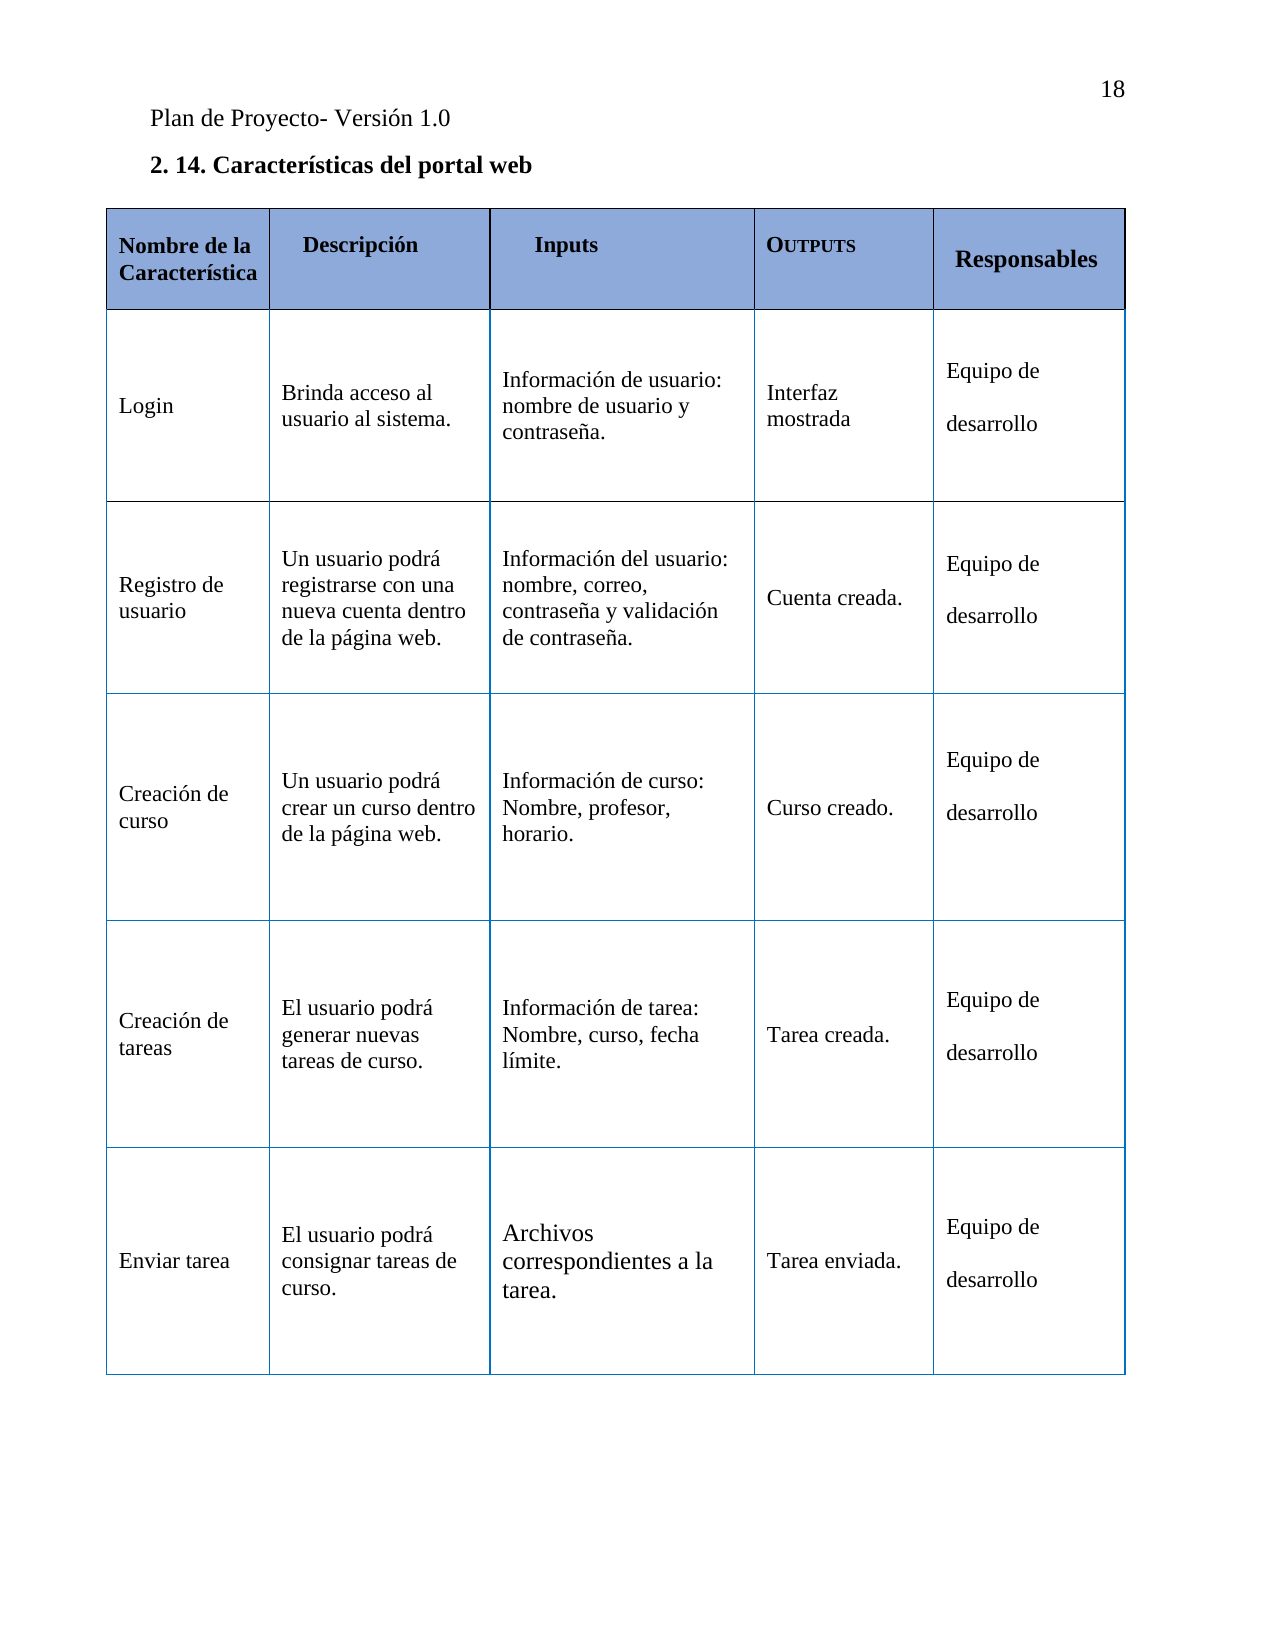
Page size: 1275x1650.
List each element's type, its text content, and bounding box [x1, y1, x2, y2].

table_cell Curso creado. [755, 694, 933, 920]
table_cell Cuenta creada. [755, 502, 933, 693]
table_cell Login [107, 310, 269, 501]
table_cell Enviar tarea [107, 1148, 269, 1374]
table_header Outputs [755, 209, 933, 309]
table_cell Equipo de desarrollo [934, 921, 1124, 1147]
table_cell Tarea creada. [755, 921, 933, 1147]
table_cell El usuario podrá generar nuevas tareas de curso. [270, 921, 489, 1147]
table_cell Creación de tareas [107, 921, 269, 1147]
table_cell Equipo de desarrollo [934, 502, 1124, 693]
table_cell Registro de usuario [107, 502, 269, 693]
table_cell Un usuario podrá crear un curso dentro de la página web. [270, 694, 489, 920]
table_cell Interfaz mostrada [755, 310, 933, 501]
subtitle 2. 14. Características del portal web [150, 150, 1125, 179]
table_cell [934, 1148, 1124, 1374]
table_header Descripción [270, 209, 489, 309]
table_cell Archivos correspondientes a la tarea. [491, 1148, 754, 1374]
table_cell Equipo de desarrollo [934, 694, 1124, 920]
table_cell Un usuario podrá registrarse con una nueva cuenta dentro de la página web. [270, 502, 489, 693]
table_cell Creación de curso [107, 694, 269, 920]
table_cell Información de usuario: nombre de usuario y contraseña. [491, 310, 754, 501]
table_header Inputs [491, 209, 754, 309]
table_header Responsables [934, 209, 1124, 309]
table_cell Información del usuario: nombre, correo, contraseña y validación de contraseña. [491, 502, 754, 693]
table_cell Brinda acceso al usuario al sistema. [270, 310, 489, 501]
table_cell Información de tarea: Nombre, curso, fecha límite. [491, 921, 754, 1147]
table_cell Equipo de desarrollo [934, 310, 1124, 501]
table_cell Información de curso: Nombre, profesor, horario. [491, 694, 754, 920]
table_cell Tarea enviada. [755, 1148, 933, 1374]
table_header Nombre de la Característica [107, 209, 269, 309]
table_cell El usuario podrá consignar tareas de curso. [270, 1148, 489, 1374]
